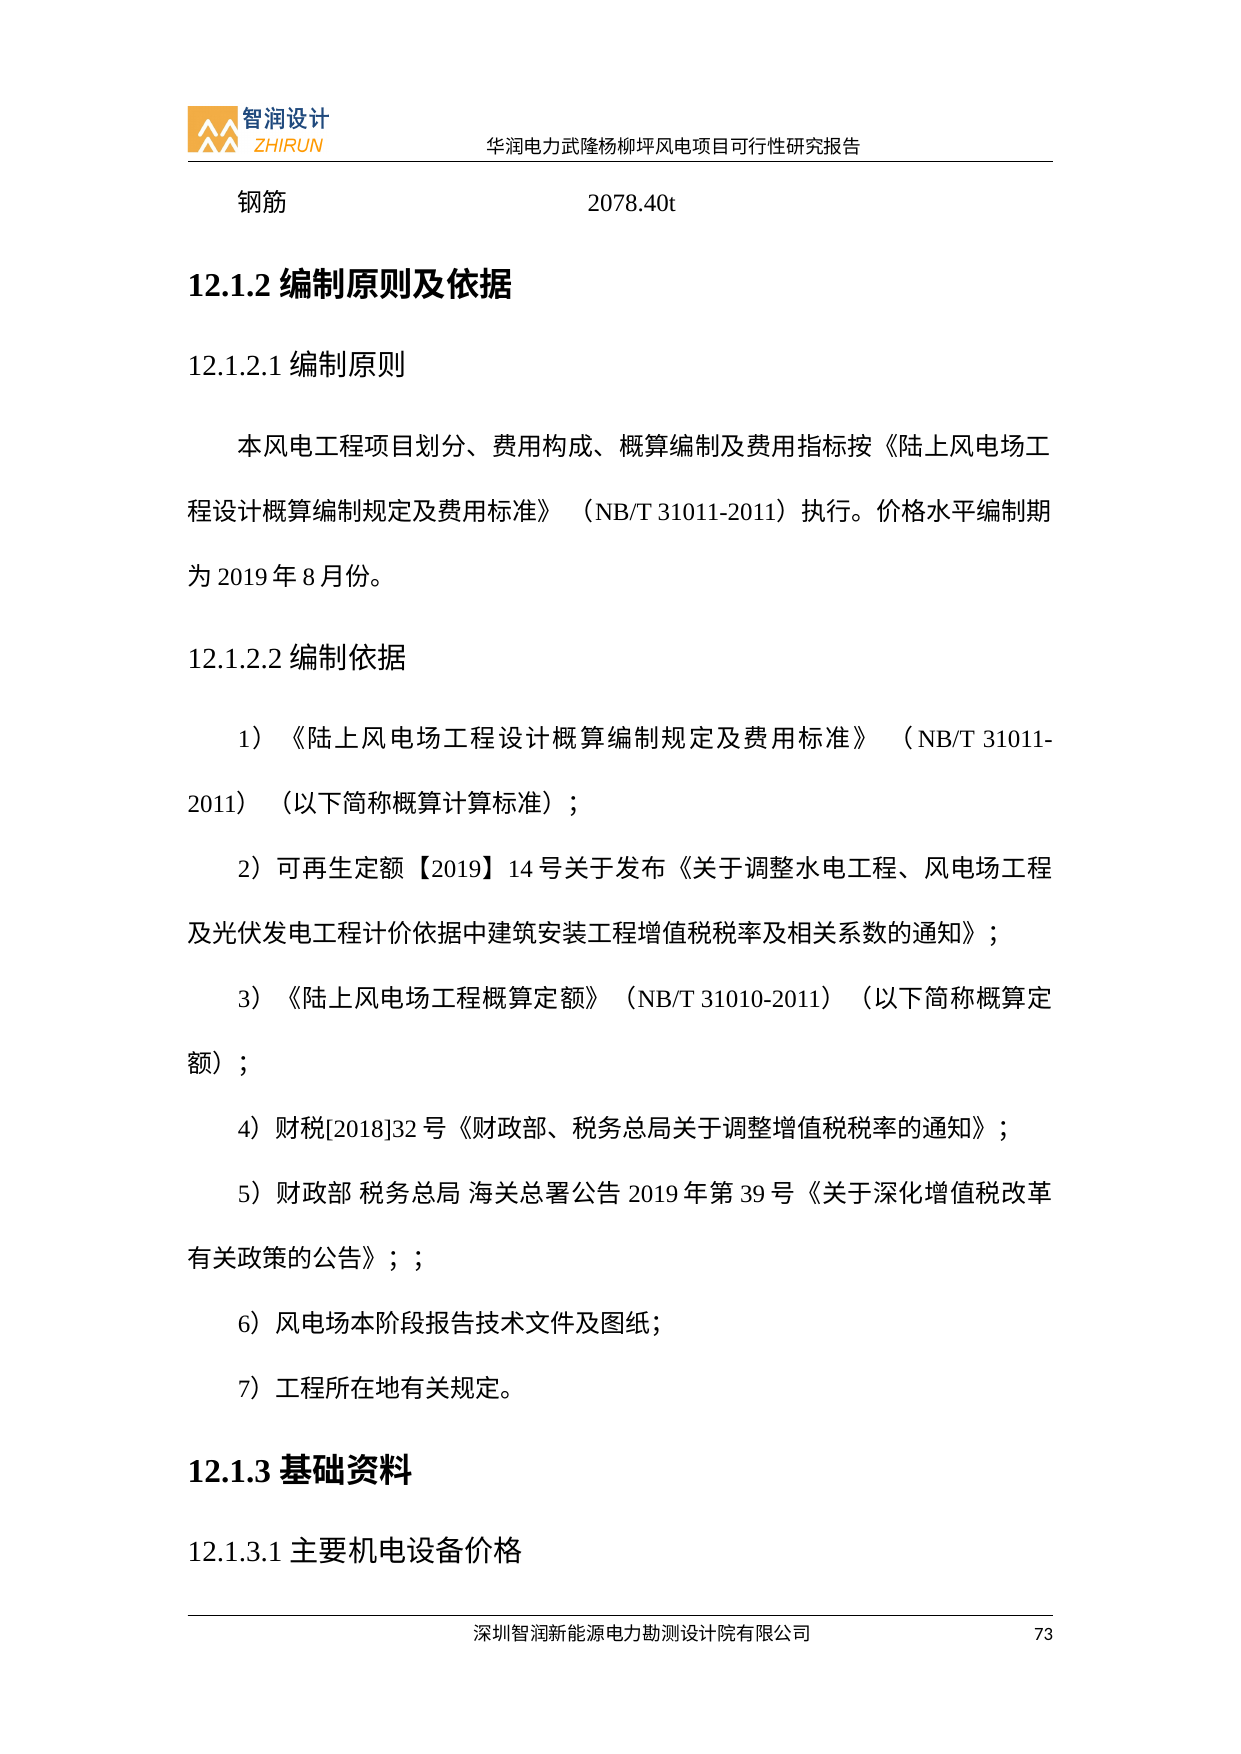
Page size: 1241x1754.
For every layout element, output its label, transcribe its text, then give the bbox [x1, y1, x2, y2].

subtitle 12.1.2 编制原则及依据 [187, 249, 1053, 314]
subtitle 12.1.3 基础资料 [187, 1435, 1053, 1500]
text 本风电工程项目划分、费用构成、概算编制及费用指标按《陆上风电场工程设计概算编制规定及费用标准》 （NB/T 1-）执行。价格水平编制期为2019年8月份。 [187, 412, 1053, 607]
text 4）财税[2018]32号《财政部、税务总局关于调整增值税税率的通知》； [187, 1094, 1053, 1159]
subtitle 12.1.2.2 编制依据 [187, 623, 1053, 688]
text 7）工程所在地有关规定。 [187, 1354, 1053, 1419]
text 5）财政部 税务总局 海关总署公告2019年第39号《关于深化增值税改革有关政策的公告》；； [187, 1159, 1053, 1289]
text 1）《陆上风电场工程设计概算编制规定及费用标准》 （NB/T 1-） （以下简称概算计算标准）； [187, 704, 1053, 834]
picture [187, 103, 330, 154]
subtitle 12.1.3.1 主要机电设备价格 [187, 1517, 1053, 1582]
text 6）风电场本阶段报告技术文件及图纸； [187, 1289, 1053, 1354]
text 钢筋 2078.40t [187, 168, 1053, 233]
text 2）可再生定额【2019】14号关于发布《关于调整水电工程、风电场工程及光伏发电工程计价依据中建筑安装工程增值税税率及相关系数的通知》； [187, 834, 1053, 964]
subtitle 12.1.2.1 编制原则 [187, 330, 1053, 395]
text 3）《陆上风电场工程概算定额》（NB/T -）（以下简称概算定额）； [187, 964, 1053, 1094]
